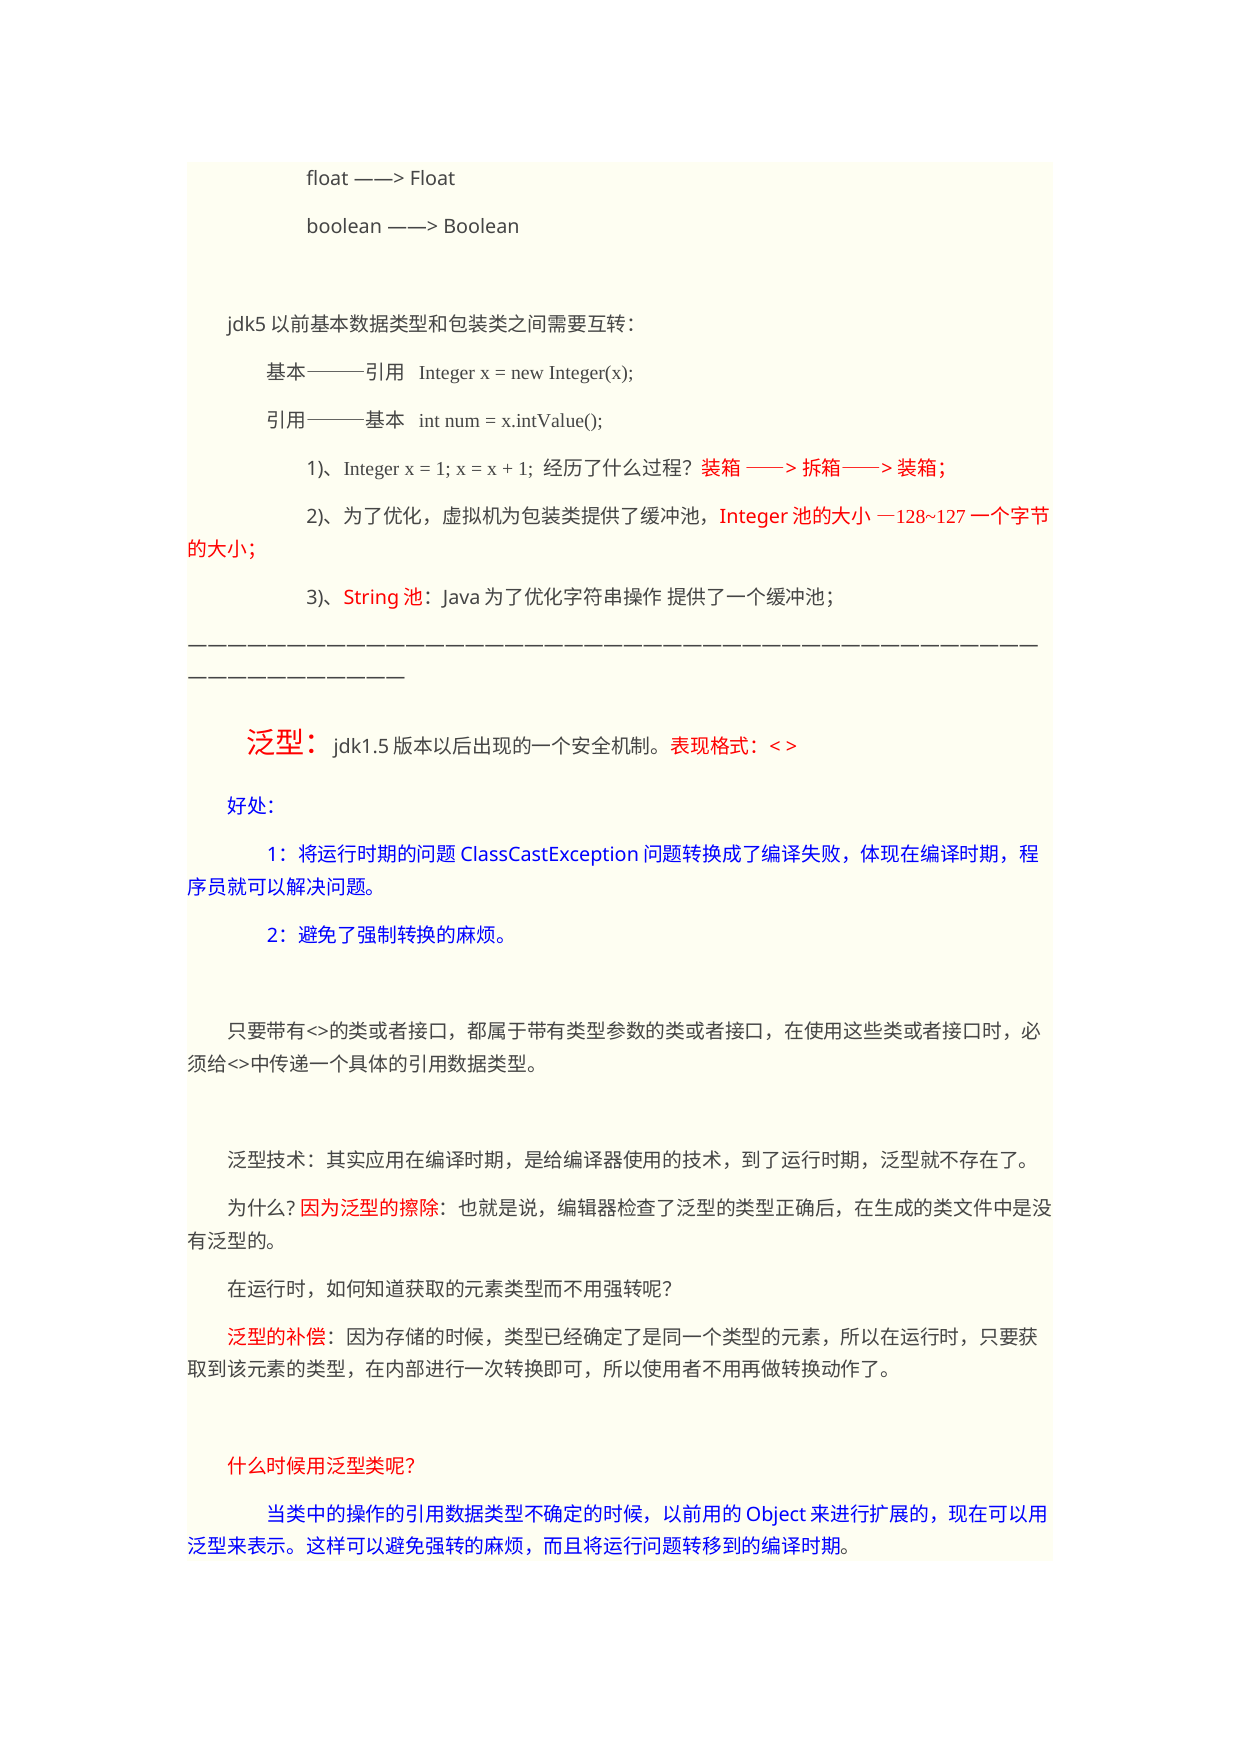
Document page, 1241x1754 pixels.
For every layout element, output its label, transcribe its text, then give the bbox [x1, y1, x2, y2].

text 基本———引用 Integer x = new Integer(x); [187, 354, 1053, 387]
text 当类中的操作的引用数据类型不确定的时候，以前用的Object来进行扩展的，现在可以用泛型来表示。这样可以避免强转的麻烦，而且将运行问题转移到的编译时期。 [187, 1496, 1053, 1561]
text 为什么? 因为泛型的擦除：也就是说，编辑器检查了泛型的类型正确后，在生成的类文件中是没有泛型的。 [187, 1191, 1053, 1256]
text 2)、为了优化，虚拟机为包装类提供了缓冲池，Integer池的大小 —128~127 一个字节的大小； [187, 499, 1053, 564]
text float ——> Float [187, 162, 1053, 194]
text 1)、Integer x = 1; x = x + 1; 经历了什么过程？装箱 ——> 拆箱——> 装箱； [187, 451, 1053, 483]
text 只要带有<>的类或者接口，都属于带有类型参数的类或者接口，在使用这些类或者接口时，必须给<>中传递一个具体的引用数据类型。 [187, 1014, 1053, 1079]
text jdk5以前基本数据类型和包装类之间需要互转： [187, 306, 1053, 339]
text boolean ——> Boolean [187, 210, 1053, 243]
text 2：避免了强制转换的麻烦。 [187, 918, 1053, 950]
text 泛型：jdk1.5版本以后出现的一个安全机制。表现格式：< > [187, 708, 1053, 773]
text 引用———基本 int num = x.intValue(); [187, 403, 1053, 435]
text 什么时候用泛型类呢？ [187, 1448, 1053, 1481]
text 3)、String池：Java为了优化字符串操作 提供了一个缓冲池； [187, 579, 1053, 612]
text 泛型的补偿：因为存储的时候，类型已经确定了是同一个类型的元素，所以在运行时，只要获取到该元素的类型，在内部进行一次转换即可，所以使用者不用再做转换动作了。 [187, 1319, 1053, 1384]
text —————————————————————————————————————————————————————— [187, 628, 1053, 693]
text 泛型技术：其实应用在编译时期，是给编译器使用的技术，到了运行时期，泛型就不存在了。 [187, 1143, 1053, 1175]
text 在运行时，如何知道获取的元素类型而不用强转呢？ [187, 1271, 1053, 1304]
text 好处： [187, 789, 1053, 821]
text 1：将运行时期的问题ClassCastException问题转换成了编译失败，体现在编译时期，程序员就可以解决问题。 [187, 837, 1053, 902]
